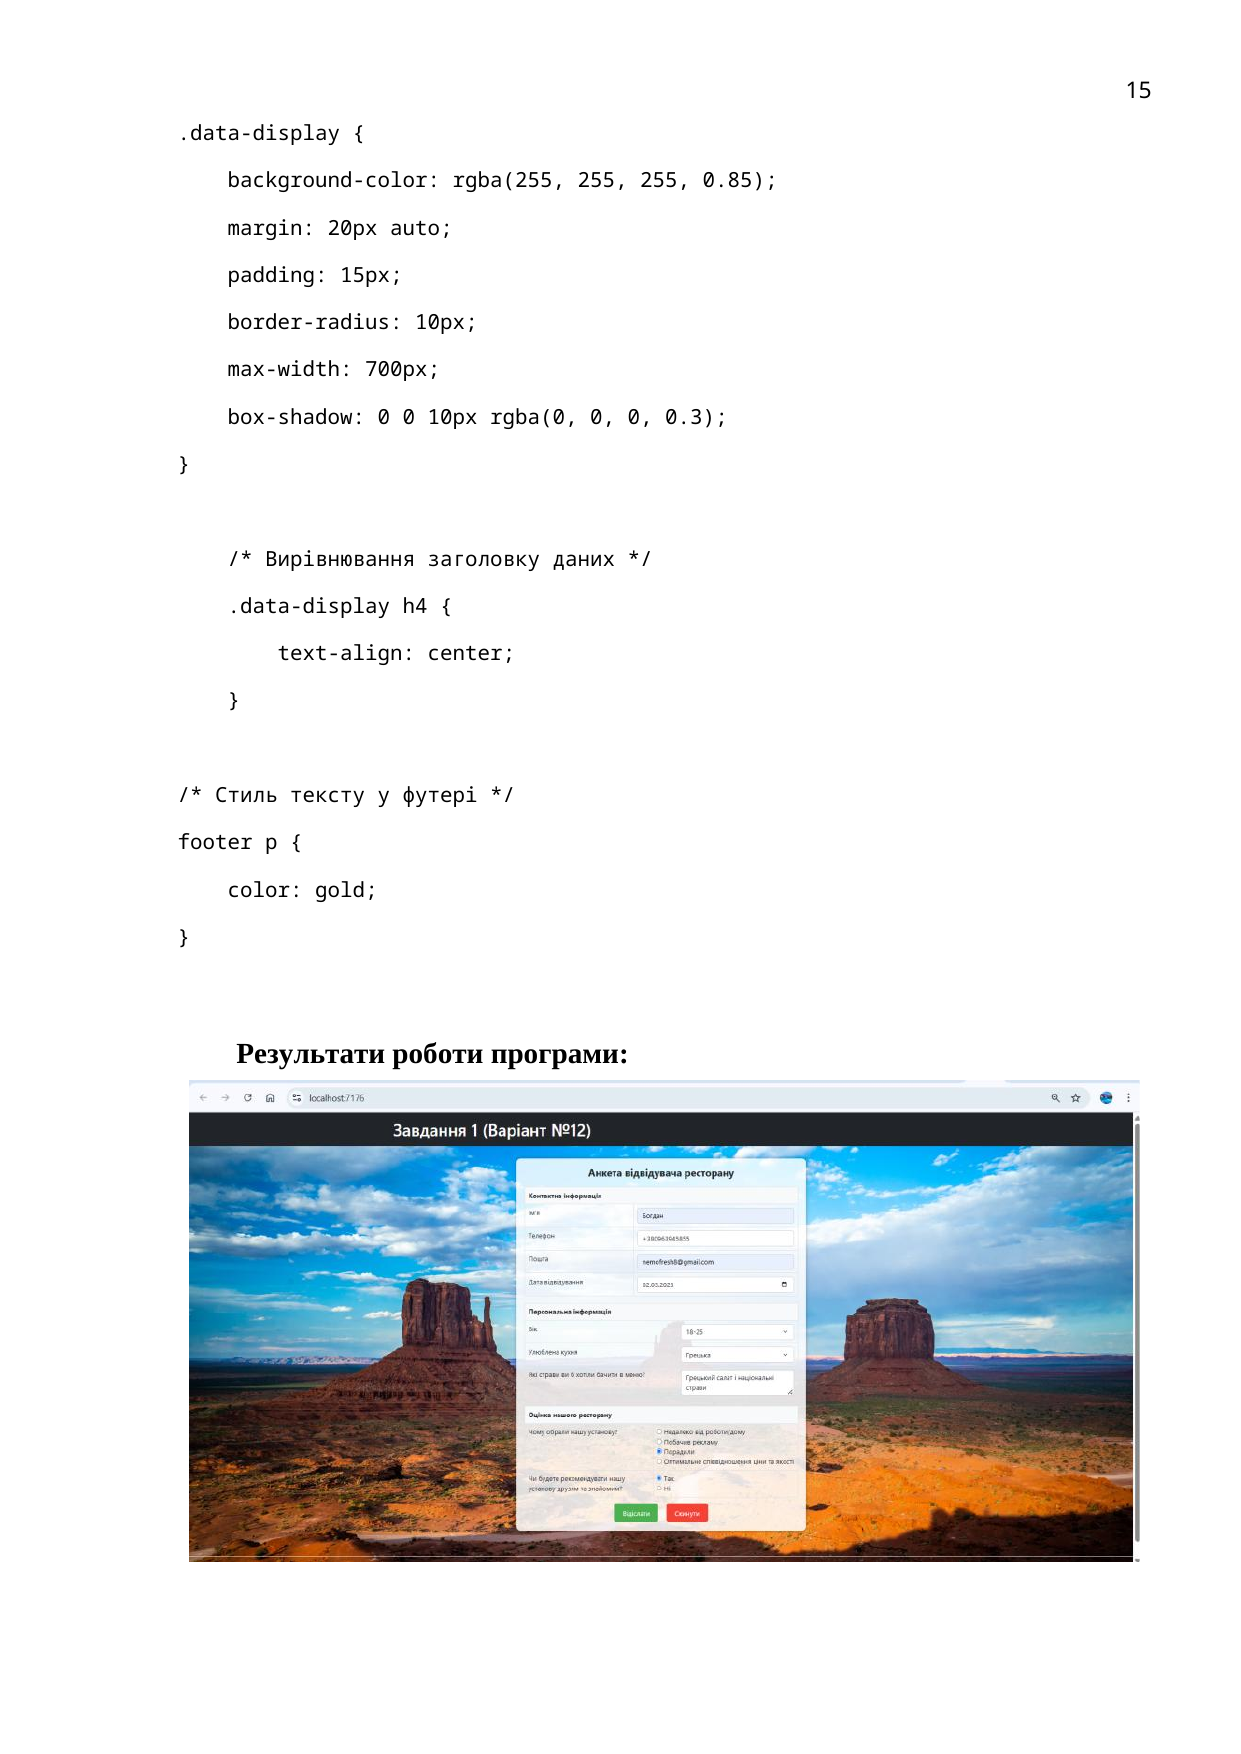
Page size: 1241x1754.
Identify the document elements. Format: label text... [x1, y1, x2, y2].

text box-shadow: 0 0 10px rgba(0, 0, 0, 0.3); [177, 402, 1152, 430]
text color: gold; [177, 875, 1152, 903]
text text-align: center; [177, 638, 1152, 667]
text .data-display { [177, 118, 1152, 147]
text /* Стиль тексту у футері */ [177, 780, 1152, 809]
text } [177, 922, 1152, 951]
text border-radius: 10px; [177, 307, 1152, 336]
text padding: 15px; [177, 260, 1152, 288]
picture [189, 1080, 1140, 1562]
text } [177, 686, 1152, 714]
subtitle Результати роботи програми: [177, 1036, 1152, 1070]
text .data-display h4 { [177, 591, 1152, 619]
text } [177, 449, 1152, 478]
text /* Вирівнювання заголовку даних */ [177, 544, 1152, 572]
text background-color: rgba(255, 255, 255, 0.85); [177, 165, 1152, 194]
text footer p { [177, 827, 1152, 856]
text margin: 20px auto; [177, 213, 1152, 241]
text max-width: 700px; [177, 354, 1152, 383]
